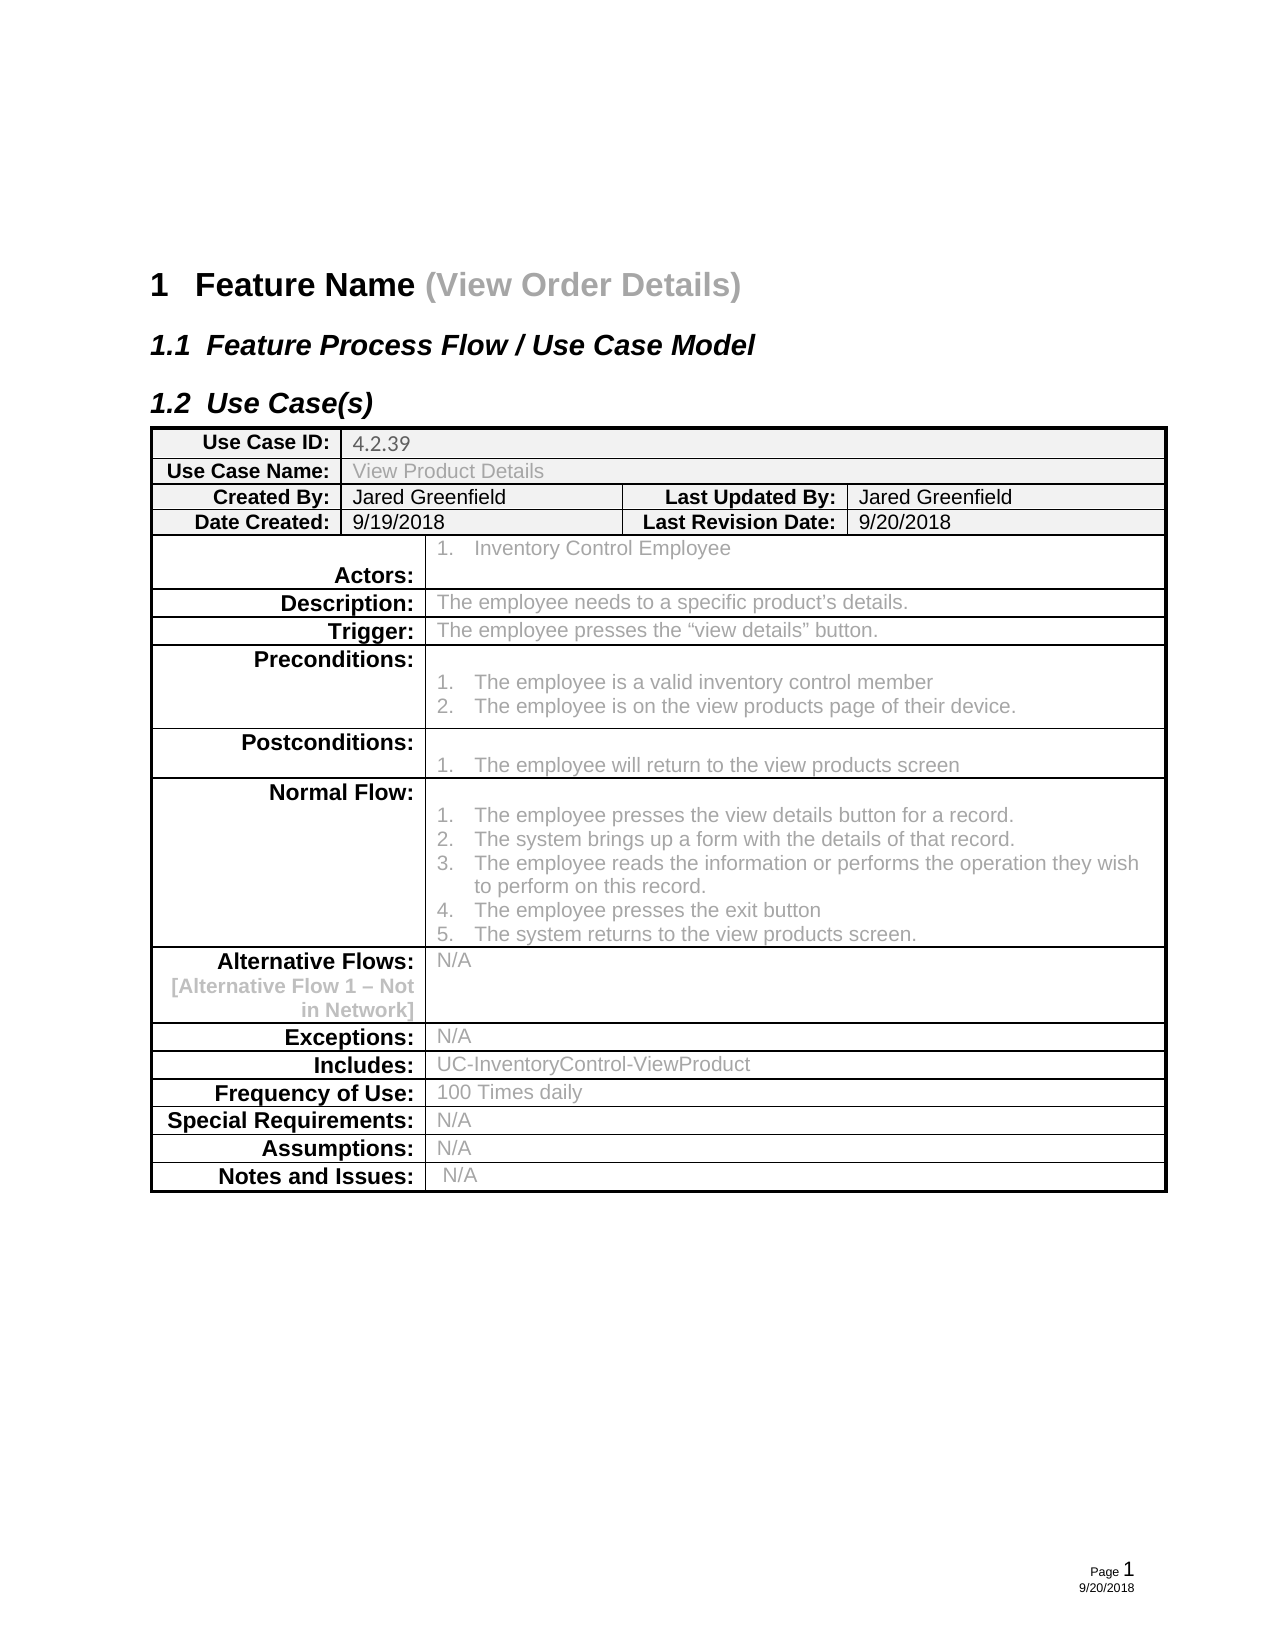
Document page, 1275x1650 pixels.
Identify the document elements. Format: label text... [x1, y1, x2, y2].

table_cell View Product Details [342, 459, 1164, 483]
subtitle Feature Process Flow / Use Case Model [150, 328, 1134, 362]
subtitle Feature Name (View Order Details) [150, 264, 1134, 303]
table_cell The employee presses the view details button for a record. The system brings up a form with the details of that record. The employee reads the information or performs the operation they wish to perform on this record. The employee presses the exit button The system returns to the view products screen. [426, 779, 1164, 946]
table_cell Jared Greenfield [342, 485, 622, 508]
table_cell N/A [426, 948, 1164, 1022]
table_cell UC-InventoryControl-ViewProduct [426, 1052, 1164, 1078]
table_cell Last Updated By: [623, 485, 847, 508]
subtitle Use Case(s) [150, 387, 1134, 420]
table_cell N/A [426, 1135, 1164, 1162]
table_cell Description: [153, 590, 425, 616]
table_cell The employee needs to a specific product’s details. [426, 590, 1164, 616]
table_cell Inventory Control Employee [426, 536, 1164, 588]
table_cell Includes: [153, 1052, 425, 1078]
table_cell Assumptions: [153, 1135, 425, 1162]
table_cell Frequency of Use: [153, 1080, 425, 1106]
table_cell Last Revision Date: [623, 510, 847, 534]
table_cell The employee will return to the view products screen [426, 729, 1164, 777]
table_cell N/A [426, 1024, 1164, 1050]
table_cell 9/20/2018 [848, 510, 1164, 534]
table_cell Notes and Issues: [153, 1163, 425, 1189]
table_cell The employee presses the “view details” button. [426, 618, 1164, 644]
table_cell Date Created: [153, 510, 340, 534]
table_cell Jared Greenfield [848, 485, 1164, 508]
table_cell Actors: [153, 536, 425, 588]
table_cell Special Requirements: [153, 1107, 425, 1134]
table_cell Use Case Name: [153, 459, 340, 483]
table_cell Created By: [153, 485, 340, 508]
table_cell N/A [426, 1163, 1164, 1189]
table_cell The employee is a valid inventory control member The employee is on the view products page of their device. [426, 646, 1164, 727]
table_cell Trigger: [153, 618, 425, 644]
table_header 4.2.39 [342, 430, 1164, 457]
table_cell Normal Flow: [153, 779, 425, 946]
table_cell Alternative Flows: [Alternative Flow 1 – Not in Network] [153, 948, 425, 1022]
table_cell 100 Times daily [426, 1080, 1164, 1106]
table_cell Preconditions: [153, 646, 425, 727]
table_cell Postconditions: [153, 729, 425, 777]
table_cell Exceptions: [153, 1024, 425, 1050]
table_cell 9/19/2018 [342, 510, 622, 534]
table_header Use Case ID: [153, 430, 340, 457]
table_cell N/A [426, 1107, 1164, 1134]
